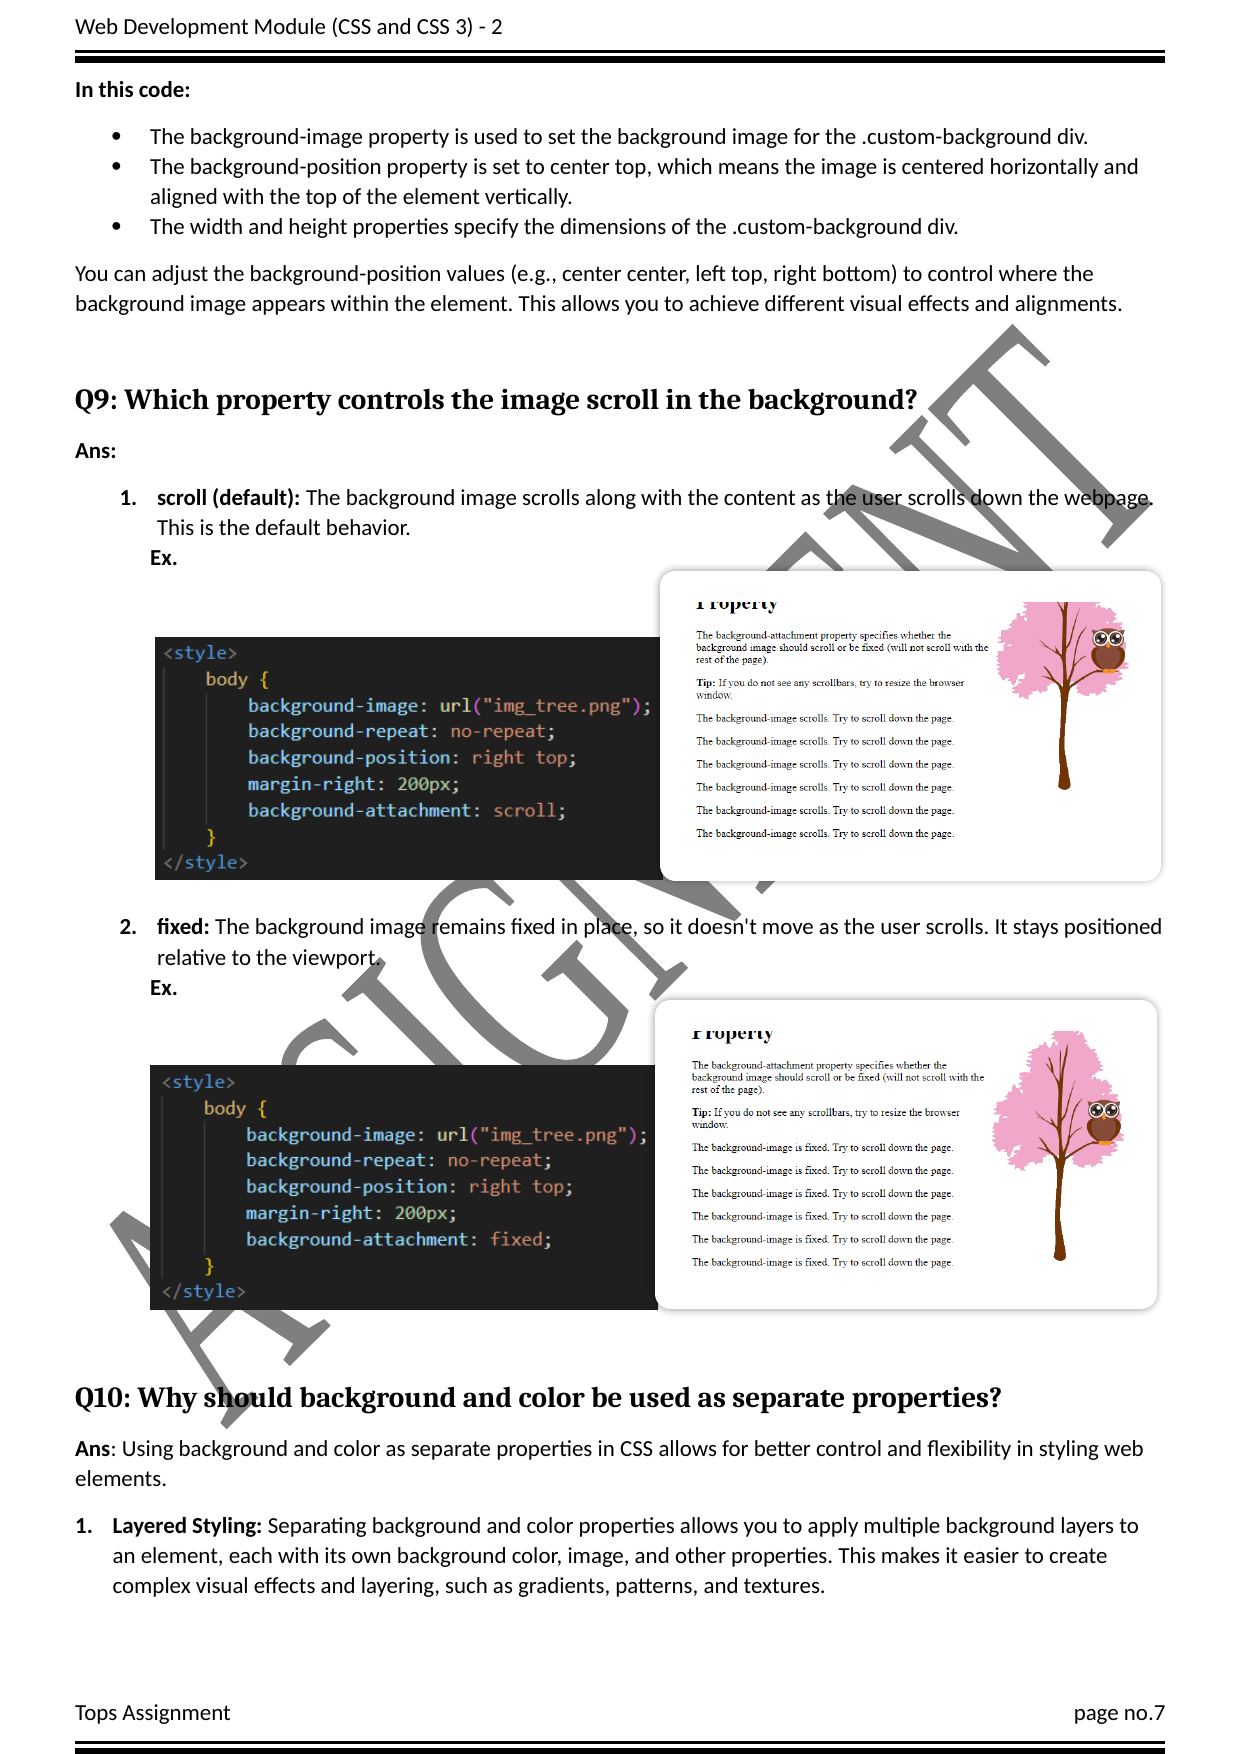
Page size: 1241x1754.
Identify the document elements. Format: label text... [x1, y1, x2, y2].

picture [155, 637, 663, 880]
list fixed: The background image remains fixed in place, so it doesn't move as the user scrolls. It stays positioned relative to the viewport. [119, 912, 1165, 971]
text In this code: [75, 75, 1165, 103]
list scroll (default): The background image scrolls along with the content as the user scrolls down the webpage. This is the default behavior. [119, 483, 1165, 541]
list The background-image property is used to set the background image for the .custom-background div. [112, 122, 1165, 150]
list Ex. [150, 543, 1165, 571]
list Layered Styling: Separating background and color properties allows you to apply multiple background layers to an element, each with its own background color, image, and other properties. This makes it easier to create complex visual effects and layering, such as gradients, patterns, and textures. [75, 1511, 1165, 1599]
list Ex. [150, 973, 1165, 1001]
list The background-position property is set to center top, which means the image is centered horizontally and aligned with the top of the element vertically. [112, 152, 1165, 210]
picture [150, 1065, 659, 1310]
text You can adjust the background-position values (e.g., center center, left top, right bottom) to control where the background image appears within the element. This allows you to achieve different visual effects and alignments. [75, 259, 1165, 318]
text Q10: Why should background and color be used as separate properties? [75, 1381, 1165, 1414]
text Q9: Which property controls the image scroll in the background? [75, 383, 1165, 417]
text Ans: [75, 436, 1165, 464]
list The width and height properties specify the dimensions of the .custom-background div. [112, 212, 1165, 241]
picture [691, 602, 1130, 849]
text Ans: Using background and color as separate properties in CSS allows for better control and flexibility in styling web elements. [75, 1434, 1165, 1492]
picture [686, 1031, 1125, 1278]
